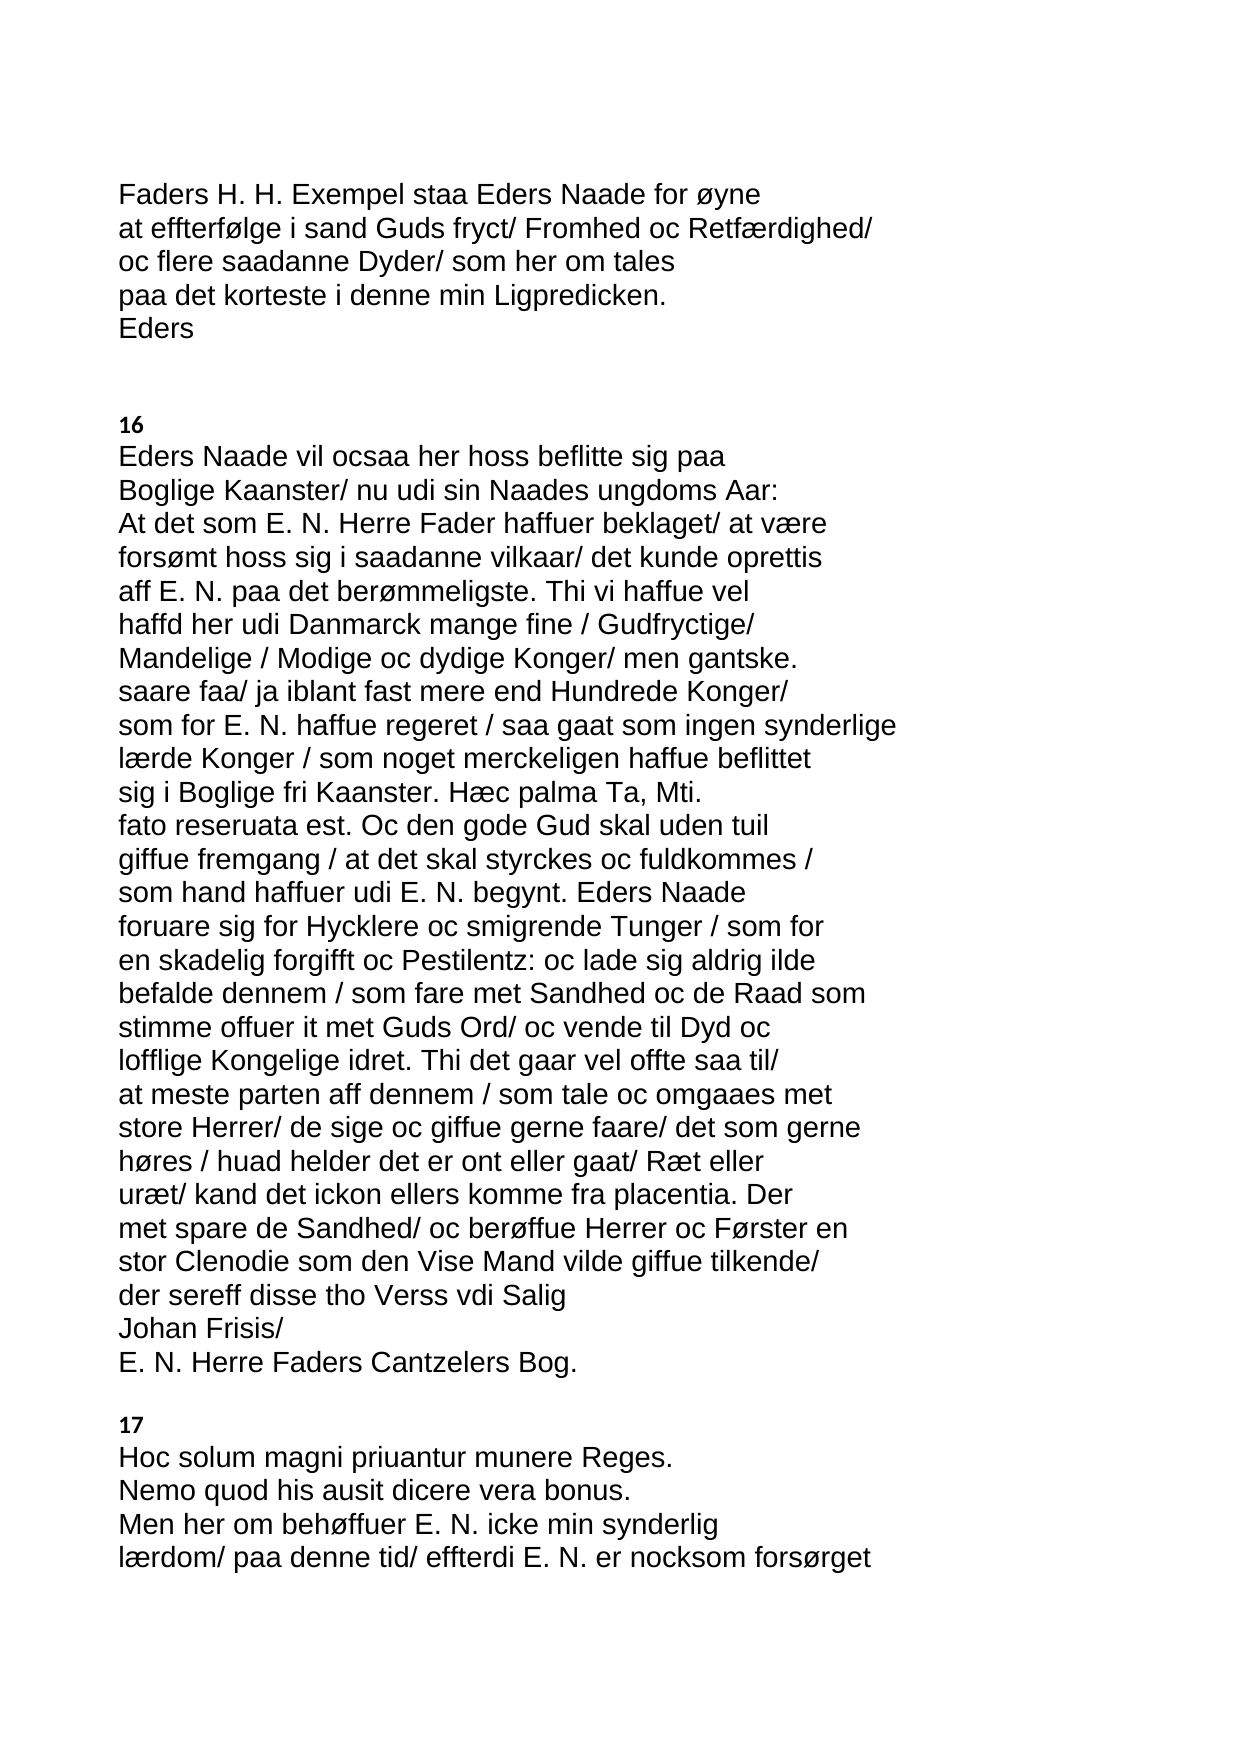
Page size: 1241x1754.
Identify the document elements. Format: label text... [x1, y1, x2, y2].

text en skadelig forgifft oc Pestilentz: oc lade sig aldrig ilde [118, 943, 1122, 976]
text Faders H. H. Exempel staa Eders Naade for øyne [118, 177, 1122, 211]
text at effterfølge i sand Guds fryct/ Fromhed oc Retfærdighed/ [118, 211, 1122, 244]
text der sereff disse tho Verss vdi Salig [118, 1278, 1122, 1312]
text Mandelige / Modige oc dydige Konger/ men gantske. [118, 641, 1122, 674]
text at meste parten aff dennem / som tale oc omgaaes met [118, 1077, 1122, 1110]
text At det som E. N. Herre Fader haffuer beklaget/ at være [118, 507, 1122, 540]
text høres / huad helder det er ont eller gaat/ Ræt eller [118, 1144, 1122, 1177]
text Boglige Kaanster/ nu udi sin Naades ungdoms Aar: [118, 473, 1122, 507]
text Nemo quod his ausit dicere vera bonus. [118, 1473, 1122, 1507]
text met spare de Sandhed/ oc berøffue Herrer oc Førster en [118, 1211, 1122, 1244]
text saare faa/ ja iblant fast mere end Hundrede Konger/ [118, 674, 1122, 708]
text oc flere saadanne Dyder/ som her om tales [118, 244, 1122, 278]
text Johan Frisis/ [118, 1312, 1122, 1345]
text stimme offuer it met Guds Ord/ oc vende til Dyd oc [118, 1010, 1122, 1043]
text som for E. N. haffue regeret / saa gaat som ingen synderlige [118, 708, 1122, 741]
text haffd her udi Danmarck mange fine / Gudfryctige/ [118, 607, 1122, 641]
text lofflige Kongelige idret. Thi det gaar vel offte saa til/ [118, 1043, 1122, 1077]
text fato reseruata est. Oc den gode Gud skal uden tuil [118, 808, 1122, 842]
text lærde Konger / som noget merckeligen haffue beflittet [118, 741, 1122, 775]
text store Herrer/ de sige oc giffue gerne faare/ det som gerne [118, 1110, 1122, 1144]
text stor Clenodie som den Vise Mand vilde giffue tilkende/ [118, 1244, 1122, 1278]
text foruare sig for Hycklere oc smigrende Tunger / som for [118, 909, 1122, 943]
text Eders [118, 311, 1122, 345]
text 16 [118, 409, 1122, 439]
text Men her om behøffuer E. N. icke min synderlig [118, 1507, 1122, 1540]
text Eders Naade vil ocsaa her hoss beflitte sig paa [118, 439, 1122, 473]
text giffue fremgang / at det skal styrckes oc fuldkommes / [118, 842, 1122, 876]
text sig i Boglige fri Kaanster. Hæc palma Ta, Mti. [118, 775, 1122, 808]
text forsømt hoss sig i saadanne vilkaar/ det kunde oprettis [118, 540, 1122, 574]
text som hand haffuer udi E. N. begynt. Eders Naade [118, 876, 1122, 909]
text Hoc solum magni priuantur munere Reges. [118, 1440, 1122, 1473]
text paa det korteste i denne min Ligpredicken. [118, 278, 1122, 311]
text 17 [118, 1409, 1122, 1440]
text befalde dennem / som fare met Sandhed oc de Raad som [118, 976, 1122, 1010]
text aff E. N. paa det berømmeligste. Thi vi haffue vel [118, 574, 1122, 607]
text E. N. Herre Faders Cantzelers Bog. [118, 1345, 1122, 1379]
text lærdom/ paa denne tid/ effterdi E. N. er nocksom forsørget [118, 1540, 1122, 1574]
text uræt/ kand det ickon ellers komme fra placentia. Der [118, 1177, 1122, 1211]
